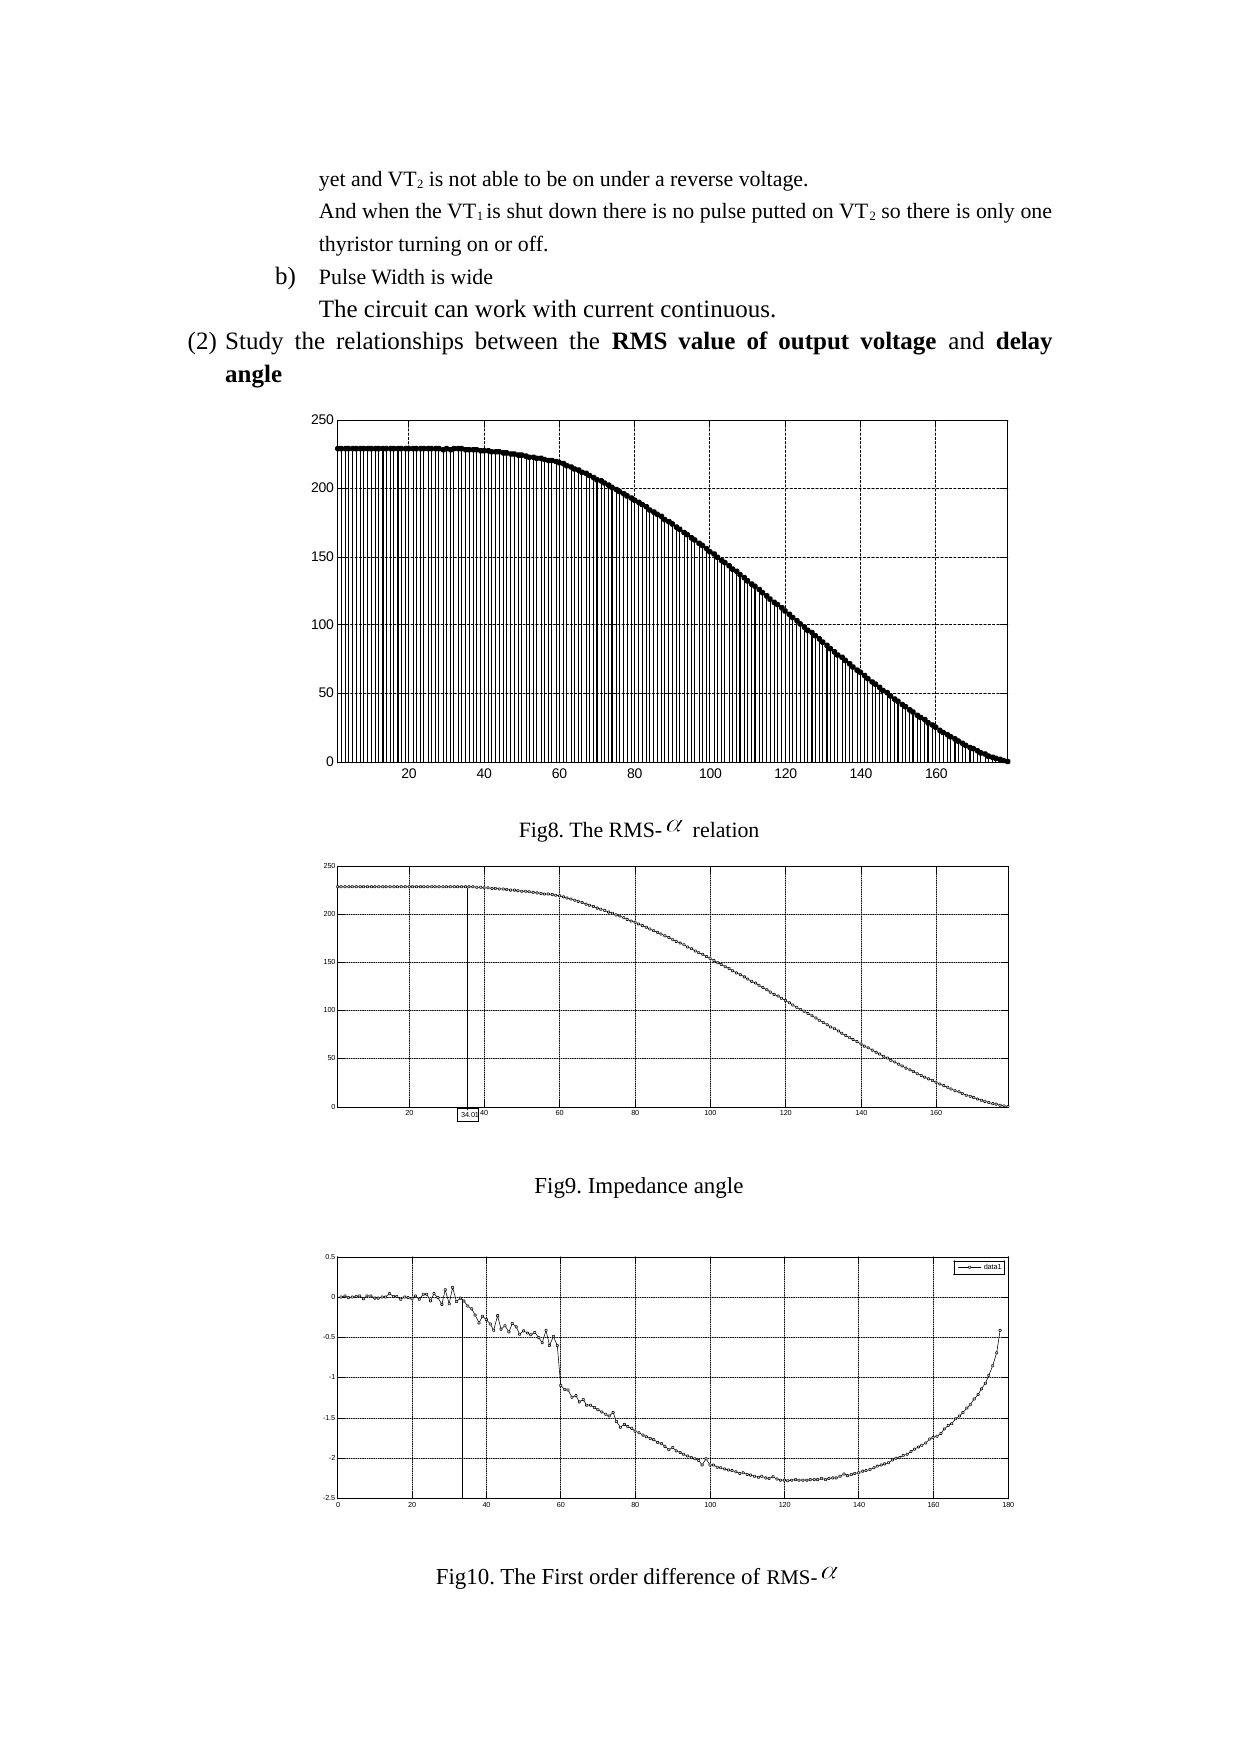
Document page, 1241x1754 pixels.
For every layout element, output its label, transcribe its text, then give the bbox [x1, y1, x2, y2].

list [319, 162, 1053, 194]
list Study the relationships between the RMS value of output voltage and delay angle [187, 324, 1053, 389]
list The circuit can work with current continuous. [269, 292, 1053, 324]
text Fig8. The RMS- relation [225, 812, 1053, 844]
list Pulse Width is wide [275, 259, 1053, 292]
text Fig10. The First order difference of RMS- [225, 1559, 1053, 1592]
text Fig9. Impedance angle [225, 1169, 1053, 1202]
list And when the VT1 is shut down there is no pulse putted on VT2 so there is only one thyristor turning on or off. [319, 194, 1053, 259]
